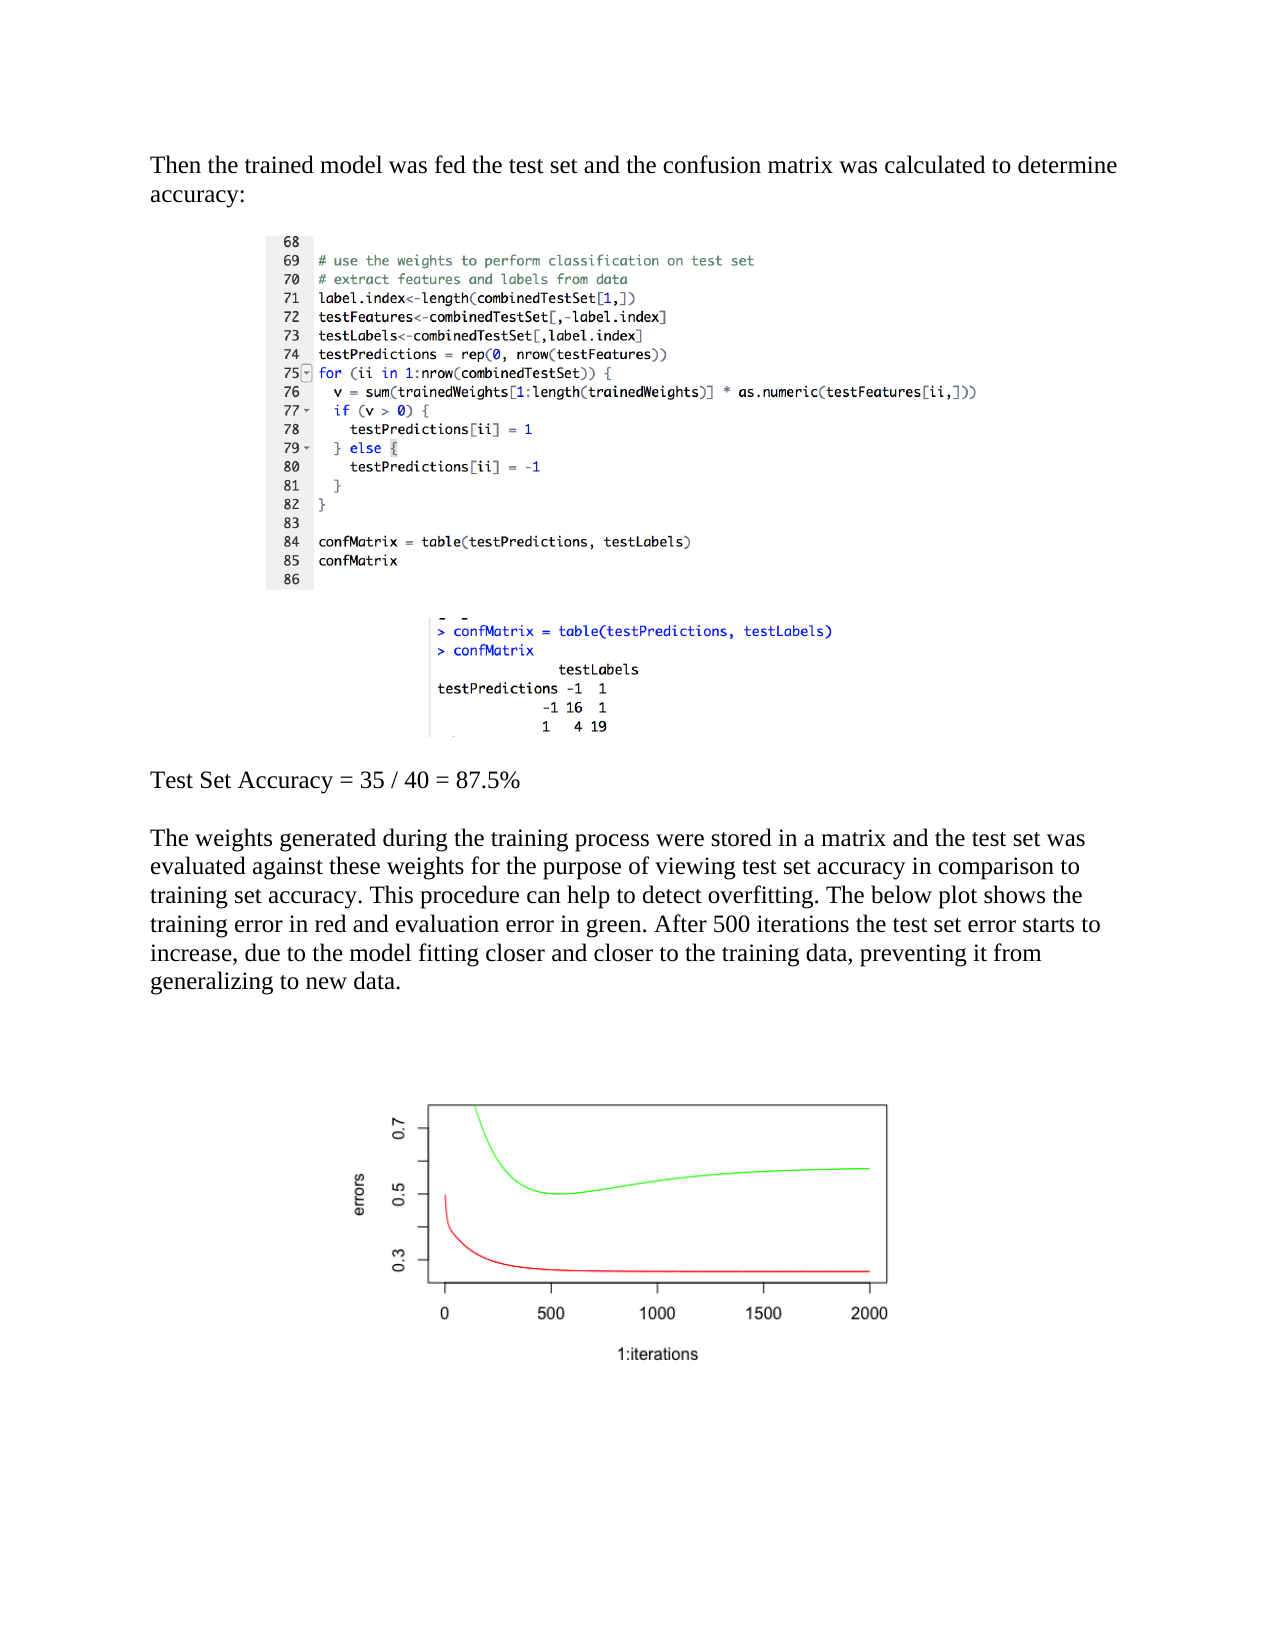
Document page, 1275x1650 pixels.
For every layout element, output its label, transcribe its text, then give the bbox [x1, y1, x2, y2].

text The weights generated during the training process were stored in a matrix and the test set was evaluated against these weights for the purpose of viewing test set accuracy in comparison to training set accuracy. This procedure can help to detect overfitting. The below plot shows the training error in red and evaluation error in green. After 500 iterations the test set error starts to increase, due to the model fitting closer and closer to the training data, preventing it from generalizing to new data. [150, 823, 1125, 995]
picture [427, 618, 848, 737]
text Then the trained model was fed the test set and the confusion matrix was calculated to determine accuracy: [150, 150, 1125, 207]
text Test Set Accuracy = 35 / 40 = 87.5% [150, 765, 1125, 794]
picture [265, 236, 1010, 590]
picture [346, 1023, 929, 1385]
